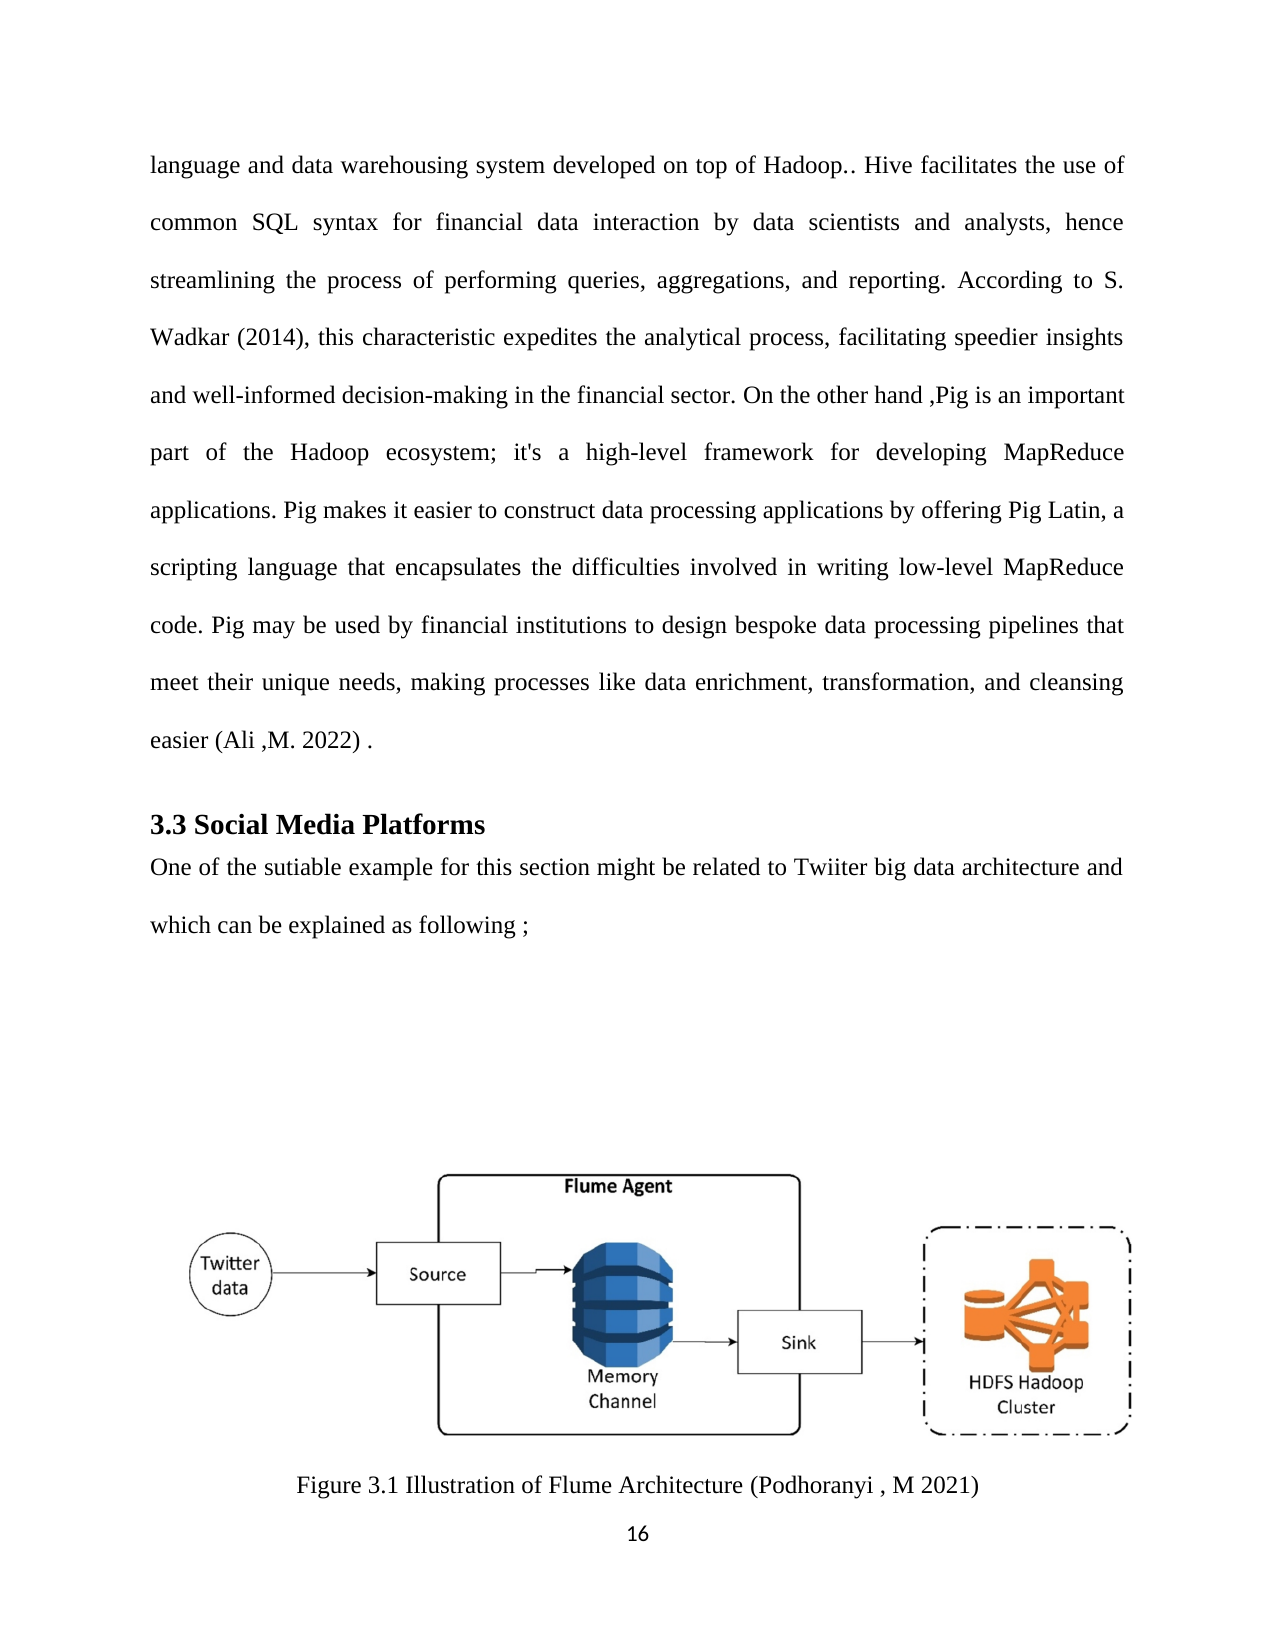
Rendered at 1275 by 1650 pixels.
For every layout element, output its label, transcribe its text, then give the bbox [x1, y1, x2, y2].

text Figure 3.1 Illustration of Flume Architecture (Podhoranyi , M 2021) [150, 1145, 1125, 1499]
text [150, 150, 1125, 754]
text One of the sutiable example for this section might be related to Twiiter big data architecture and which can be explained as following ; [150, 852, 1125, 938]
subtitle 3.3 Social Media Platforms [150, 807, 1125, 841]
